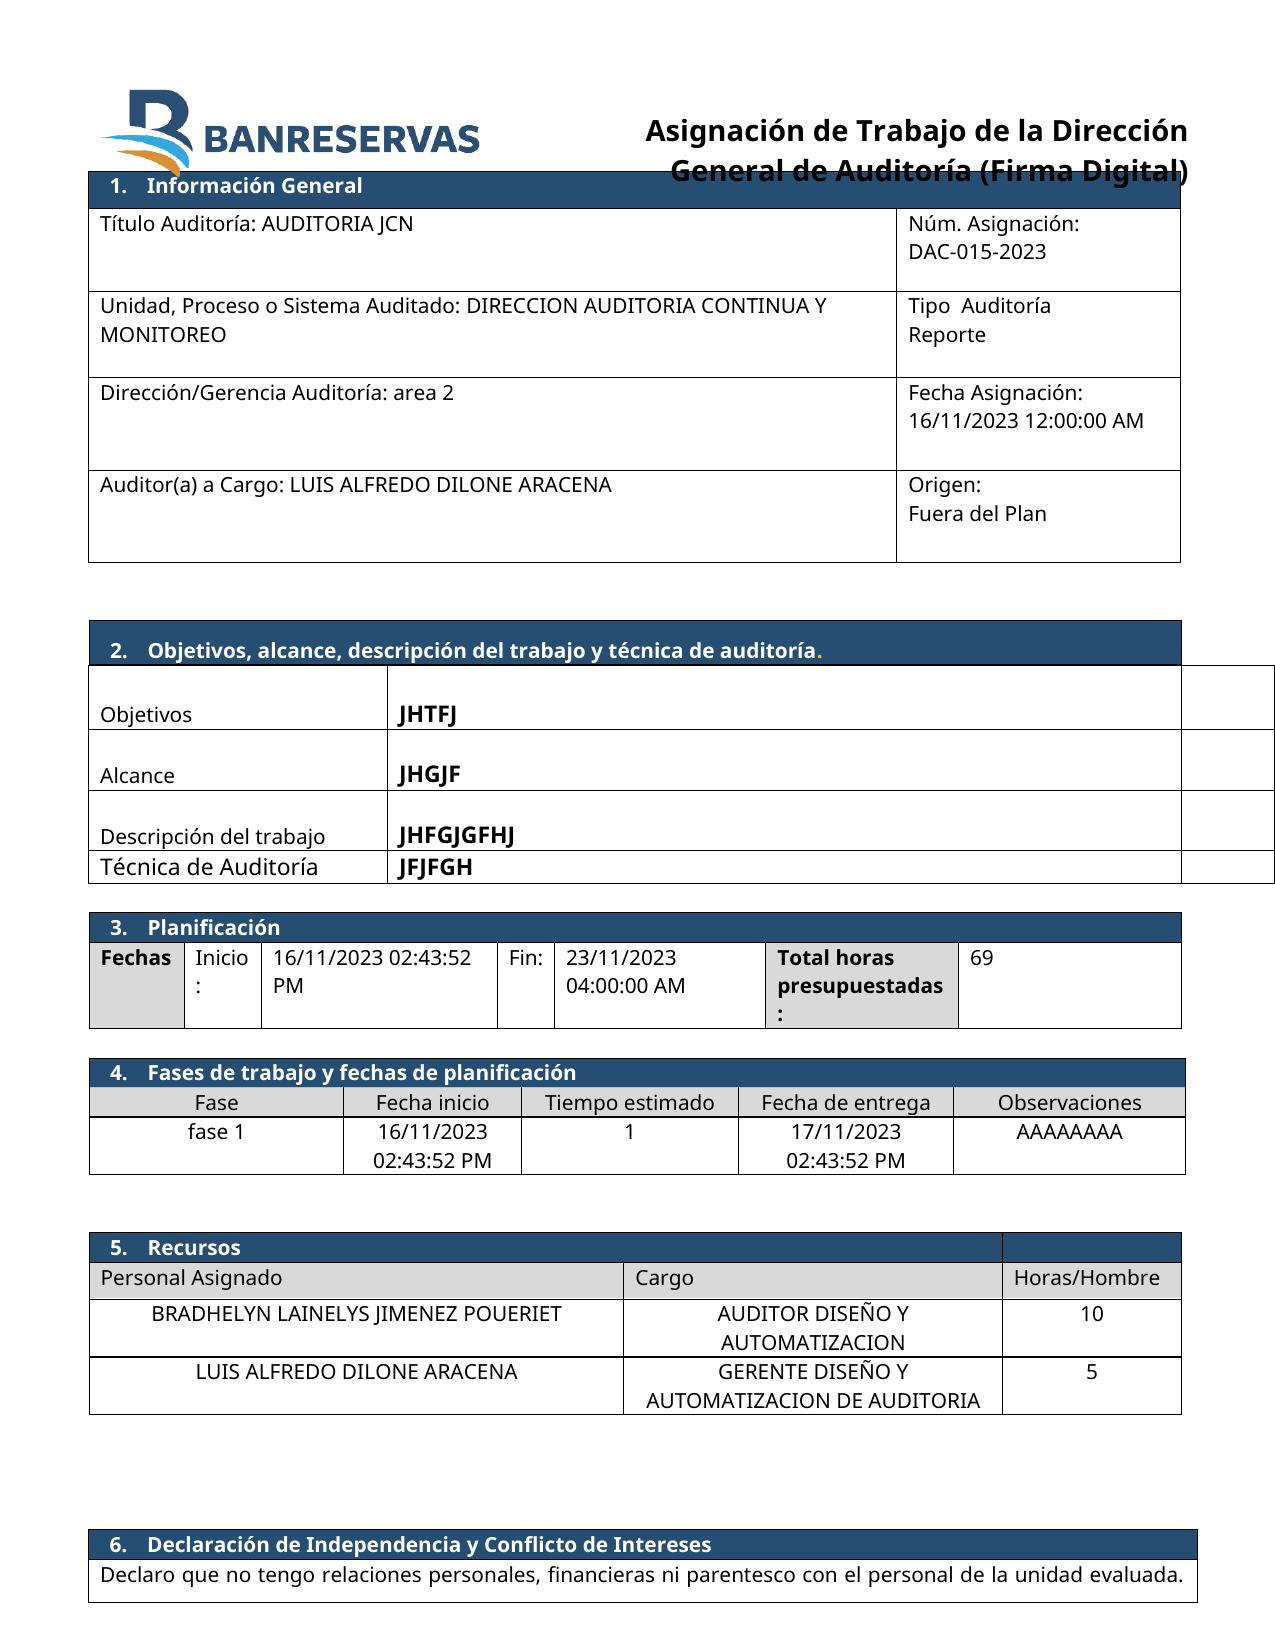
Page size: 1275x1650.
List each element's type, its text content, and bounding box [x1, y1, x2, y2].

table_header [1003, 1233, 1181, 1262]
table_cell Título Auditoría: AUDITORIA JCN [89, 209, 896, 291]
table_cell [1182, 851, 1274, 883]
table_cell 16/11/2023 02:43:52 PM [344, 1118, 521, 1174]
table_header Objetivos, alcance, descripción del trabajo y técnica de auditoría. [90, 621, 1181, 664]
table_cell Tiempo estimado [522, 1088, 738, 1116]
table_cell Unidad, Proceso o Sistema Auditado: DIRECCION AUDITORIA CONTINUA Y MONITOREO [89, 292, 896, 377]
table_cell [1182, 791, 1274, 850]
table_cell AAAAAAAA [954, 1118, 1185, 1174]
table_cell GERENTE DISEÑO Y AUTOMATIZACION DE AUDITORIA [624, 1358, 1002, 1414]
table_header Objetivos [89, 666, 387, 729]
table_cell Fin: [498, 943, 554, 1028]
table_cell 17/11/2023 02:43:52 PM [739, 1118, 953, 1174]
table_header Información General [89, 172, 1180, 208]
table_cell Inicio: [185, 943, 261, 1028]
table_cell JHGJF [388, 730, 1181, 789]
table_cell 16/11/2023 02:43:52 PM [262, 943, 497, 1028]
table_header Planificación [90, 913, 1181, 942]
table_cell Dirección/Gerencia Auditoría: area 2 [89, 378, 896, 469]
table_header [1182, 666, 1274, 729]
table_cell LUIS ALFREDO DILONE ARACENA [90, 1358, 623, 1414]
picture [96, 84, 484, 182]
table_cell Tipo Auditoría Reporte [897, 292, 1180, 377]
table_cell Fechas [90, 943, 184, 1028]
table_cell Cargo [624, 1263, 1002, 1298]
table_cell 10 [1003, 1300, 1181, 1356]
table_cell Auditor(a) a Cargo: LUIS ALFREDO DILONE ARACENA [89, 471, 896, 562]
table_cell Origen: Fuera del Plan [897, 471, 1180, 562]
table_cell Alcance [89, 730, 387, 789]
table_cell Fecha inicio [344, 1088, 521, 1116]
table_cell Fase [90, 1088, 343, 1116]
table_cell Horas/Hombre [1003, 1263, 1181, 1298]
table_cell Descripción del trabajo [89, 791, 387, 850]
table_cell Técnica de Auditoría [89, 851, 387, 883]
table_header Fases de trabajo y fechas de planificación [90, 1059, 1185, 1087]
table_cell fase 1 [90, 1118, 343, 1174]
table_header Declaración de Independencia y Conflicto de Intereses [89, 1530, 1197, 1559]
table_cell [1182, 730, 1274, 789]
table_cell Fecha de entrega [739, 1088, 953, 1116]
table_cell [89, 1560, 1197, 1602]
table_cell Fecha Asignación: 16/11/2023 12:00:00 AM [897, 378, 1180, 469]
table_header JHTFJ [388, 666, 1181, 729]
table_cell BRADHELYN LAINELYS JIMENEZ POUERIET [90, 1300, 623, 1356]
table_header Recursos [90, 1233, 1002, 1262]
table_cell JFJFGH [388, 851, 1181, 883]
table_cell Observaciones [954, 1088, 1185, 1116]
table_cell Personal Asignado [90, 1263, 623, 1298]
table_cell 1 [522, 1118, 738, 1174]
table_cell 5 [1003, 1358, 1181, 1414]
table_cell 69 [959, 943, 1181, 1028]
table_cell Total horas presupuestadas: [766, 943, 958, 1028]
table_cell AUDITOR DISEÑO Y AUTOMATIZACION [624, 1300, 1002, 1356]
table_cell Núm. Asignación: DAC-015-2023 [897, 209, 1180, 291]
table_cell 23/11/2023 04:00:00 AM [555, 943, 765, 1028]
table_cell JHFGJGFHJ [388, 791, 1181, 850]
